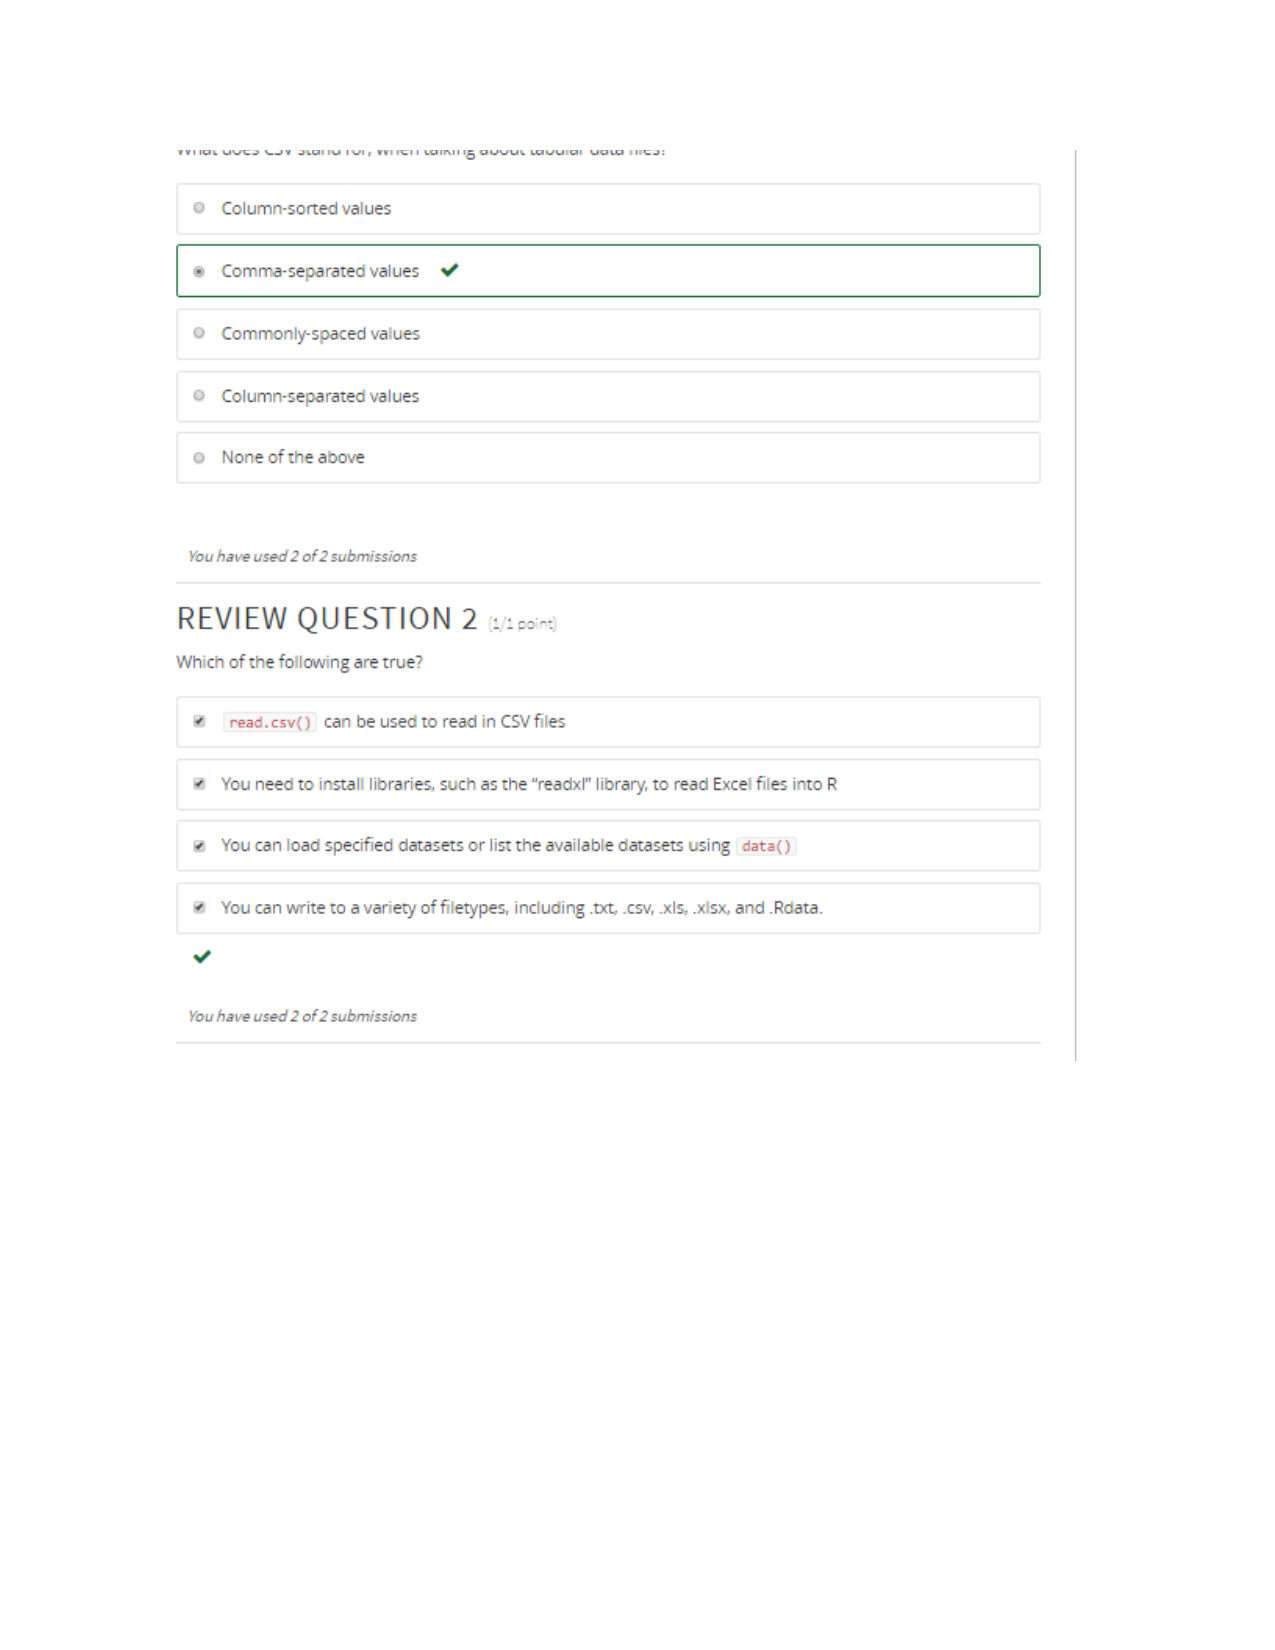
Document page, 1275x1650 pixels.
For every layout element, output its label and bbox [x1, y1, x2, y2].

picture [150, 150, 1077, 1061]
